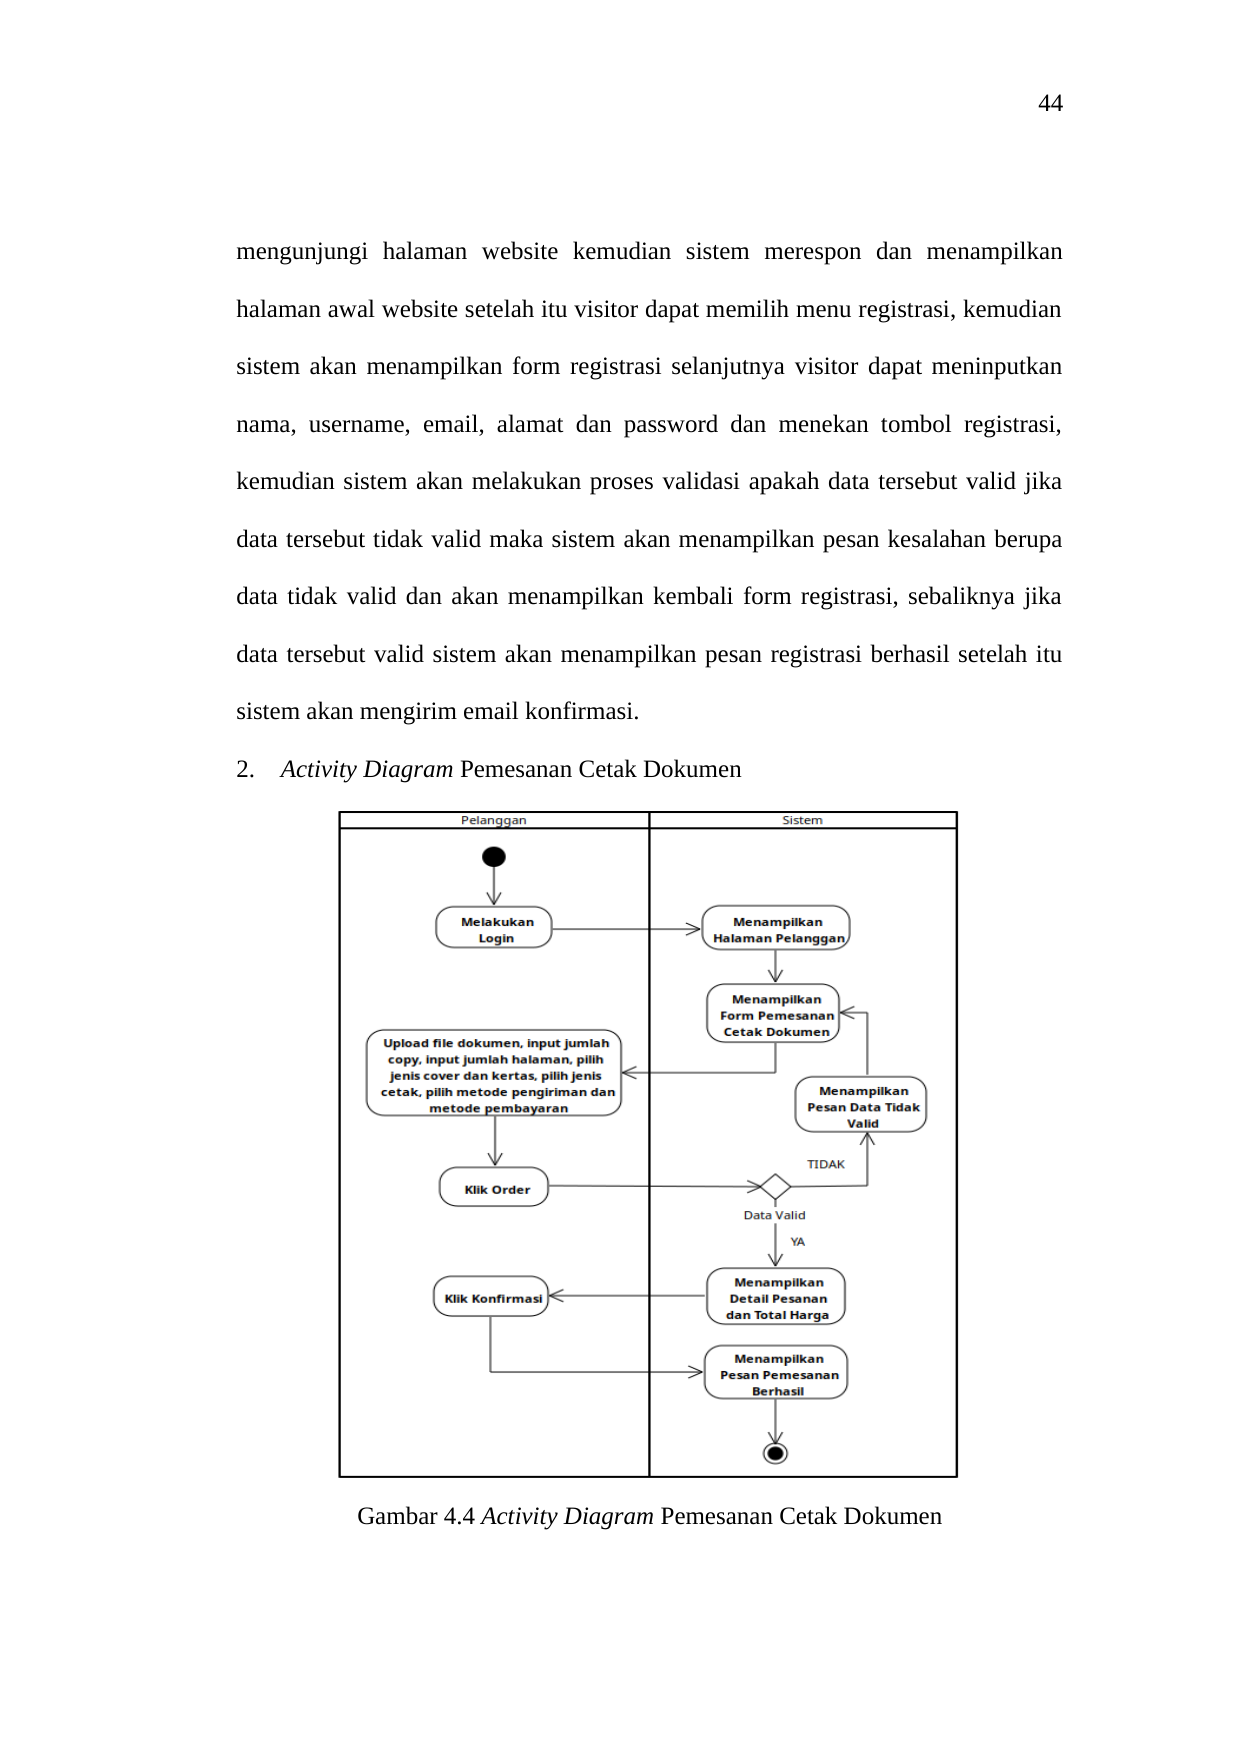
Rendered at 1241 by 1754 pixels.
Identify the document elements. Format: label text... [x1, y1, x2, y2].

picture [336, 811, 964, 1483]
list Activity Diagram Pemesanan Cetak Dokumen [236, 754, 1063, 782]
text Gambar 4.4 Activity Diagram Pemesanan Cetak Dokumen [236, 1501, 1063, 1530]
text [236, 236, 1063, 725]
